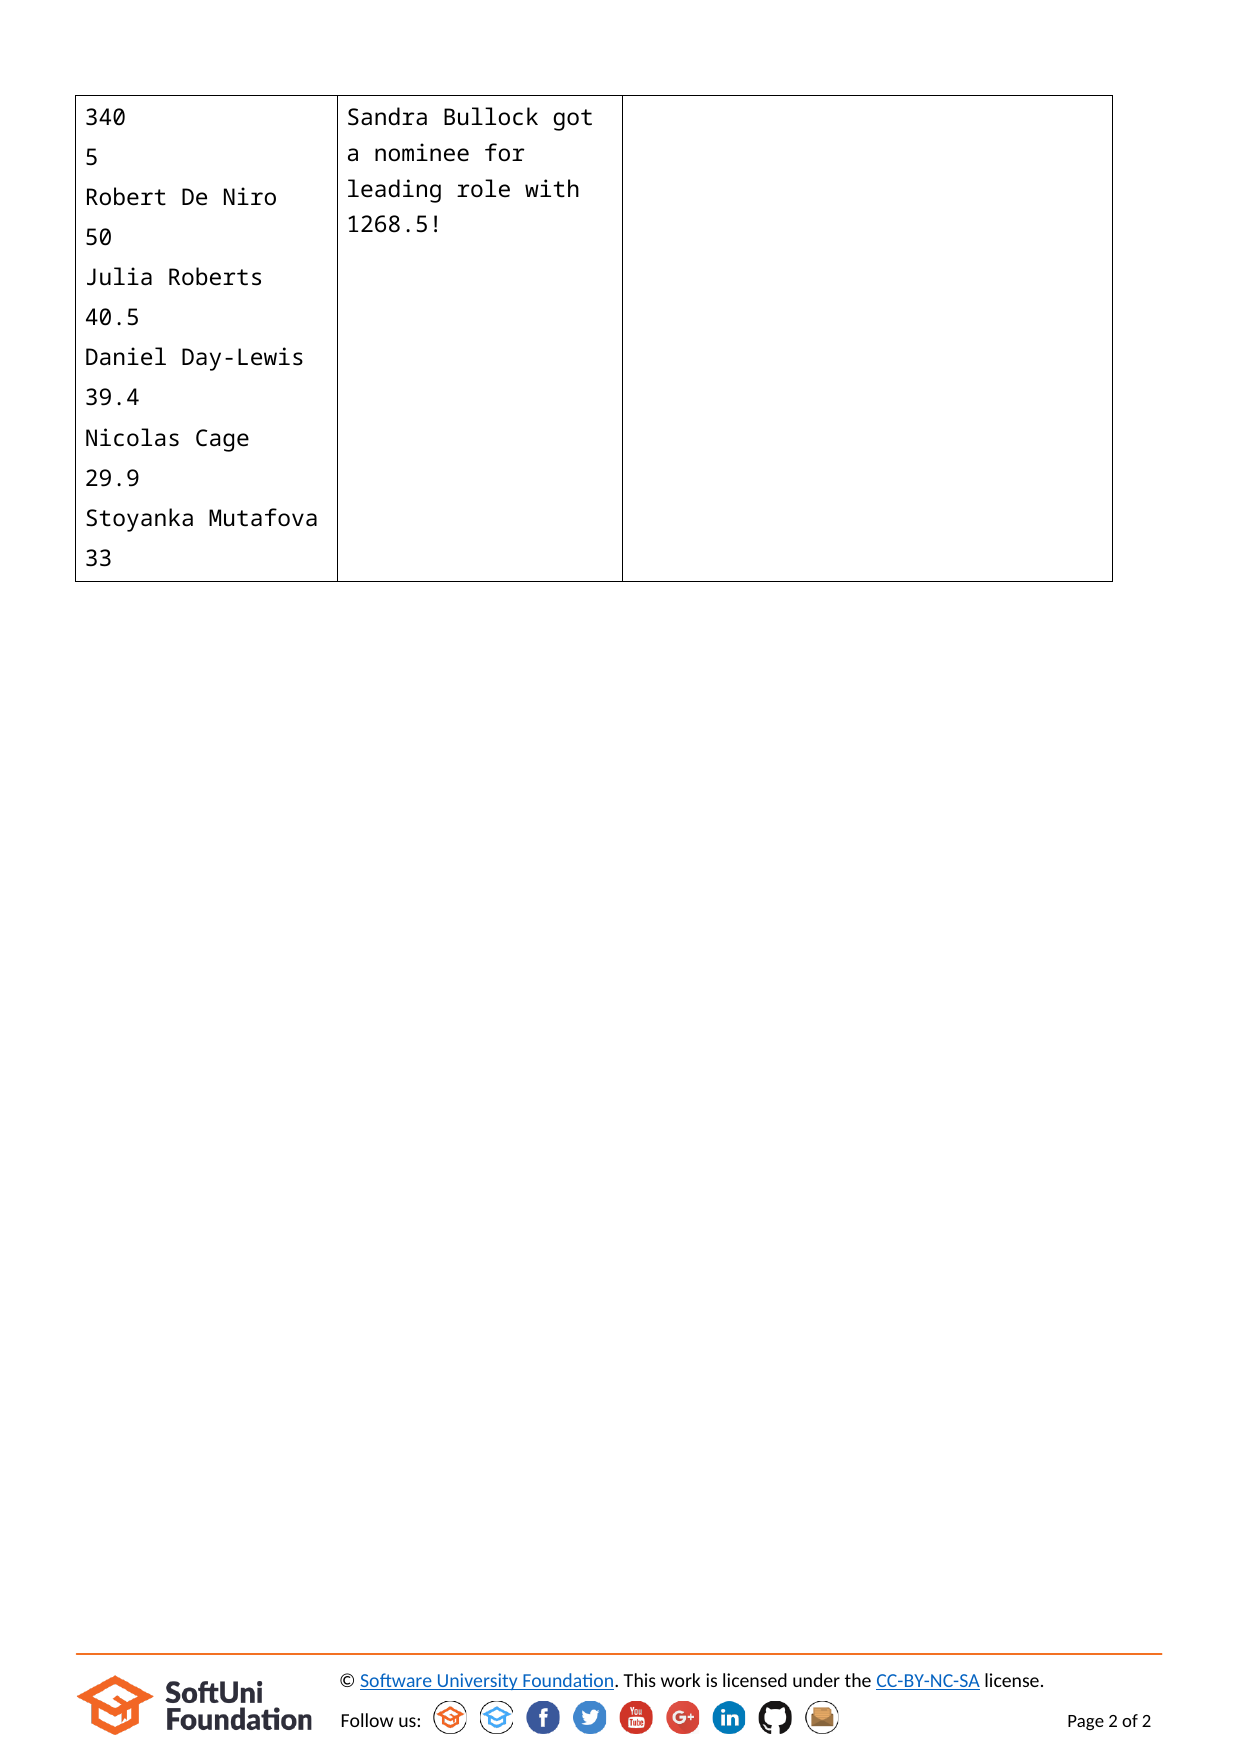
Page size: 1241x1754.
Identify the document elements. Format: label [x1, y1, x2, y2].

picture [619, 1701, 653, 1734]
picture [712, 1723, 722, 1734]
picture [666, 1701, 700, 1734]
picture [735, 1701, 746, 1710]
picture [526, 1701, 560, 1734]
table_cell [338, 96, 622, 581]
picture [573, 1701, 607, 1734]
picture [76, 1675, 312, 1735]
picture [805, 1701, 839, 1734]
picture [758, 1701, 792, 1734]
table_cell [76, 96, 337, 581]
picture [737, 1725, 746, 1734]
picture [728, 1715, 738, 1725]
table_cell [623, 96, 1112, 581]
picture [433, 1701, 467, 1734]
picture [480, 1701, 513, 1734]
picture [712, 1701, 724, 1712]
